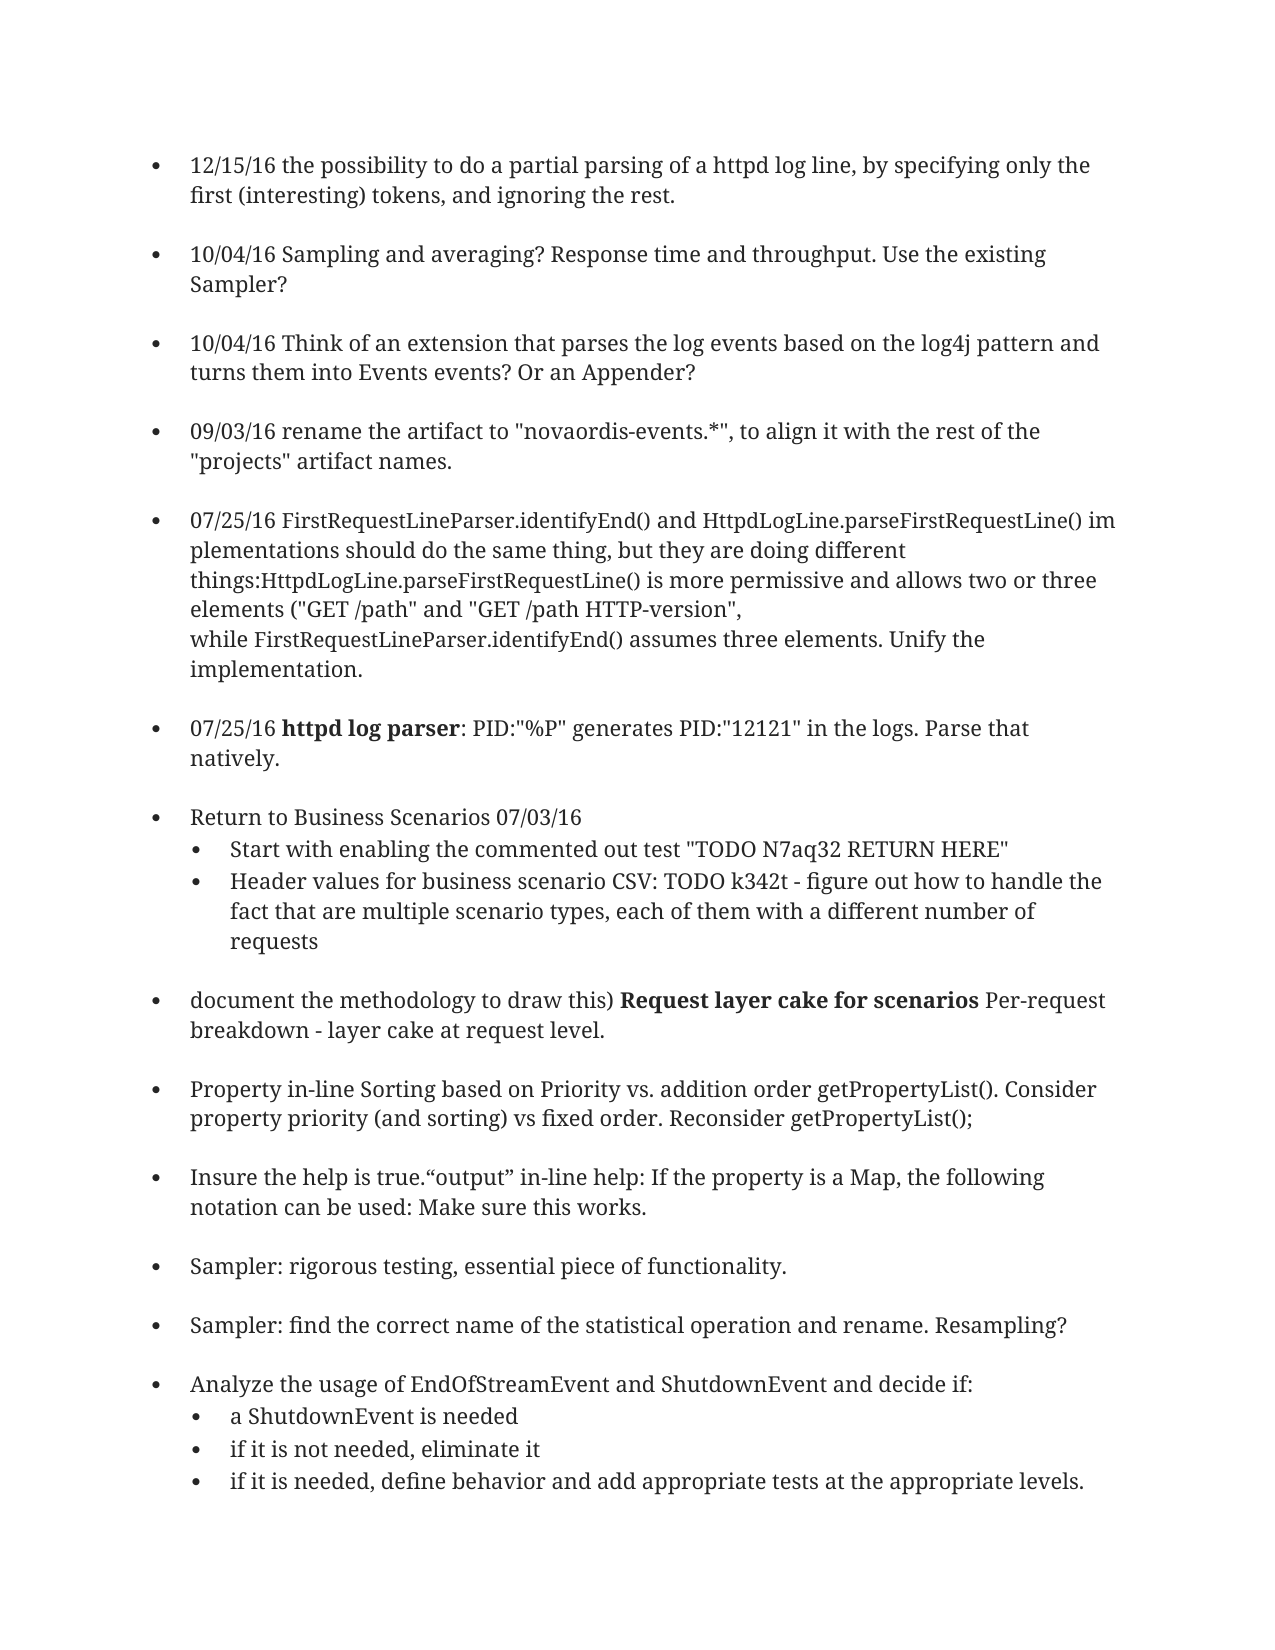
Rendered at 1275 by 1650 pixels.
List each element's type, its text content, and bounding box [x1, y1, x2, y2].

list a ShutdownEvent is needed [192, 1401, 1125, 1431]
list 10/04/16 Sampling and averaging? Response time and throughput. Use the existing Sampler? [152, 239, 1125, 298]
list Header values for business scenario CSV: TODO k342t - figure out how to handle the fact that are multiple scenario types, each of them with a different number of requests [192, 866, 1125, 956]
list if it is needed, define behavior and add appropriate tests at the appropriate levels. [192, 1466, 1125, 1496]
list Analyze the usage of EndOfStreamEvent and ShutdownEvent and decide if: [152, 1369, 1125, 1399]
list Start with enabling the commented out test "TODO N7aq32 RETURN HERE" [192, 834, 1125, 864]
list Sampler: find the correct name of the statistical operation and rename. Resampling? [152, 1310, 1125, 1340]
list 09/03/16 rename the artifact to "novaordis-events.*", to align it with the rest of the "projects" artifact names. [152, 416, 1125, 476]
list Insure the help is true.“output” in-line help: If the property is a Map, the following notation can be used: Make sure this works. [152, 1162, 1125, 1222]
list 07/25/16 FirstRequestLineParser.identifyEnd() and HttpdLogLine.parseFirstRequestLine() implementations should do the same thing, but they are doing different things:HttpdLogLine.parseFirstRequestLine() is more permissive and allows two or three elements ("GET /path" and "GET /path HTTP-version", while FirstRequestLineParser.identifyEnd() assumes three elements. Unify the implementation. [152, 505, 1125, 684]
list document the methodology to draw this) Request layer cake for scenarios Per-request breakdown - layer cake at request level. [152, 985, 1125, 1044]
list Property in-line Sorting based on Priority vs. addition order getPropertyList(). Consider property priority (and sorting) vs fixed order. Reconsider getPropertyList(); [152, 1073, 1125, 1133]
list 10/04/16 Think of an extension that parses the log events based on the log4j pattern and turns them into Events events? Or an Appender? [152, 327, 1125, 387]
list 07/25/16 httpd log parser: PID:"%P" generates PID:"12121" in the logs. Parse that natively. [152, 713, 1125, 772]
list Return to Business Scenarios 07/03/16 [152, 802, 1125, 831]
list Sampler: rigorous testing, essential piece of functionality. [152, 1251, 1125, 1281]
list 12/15/16 the possibility to do a partial parsing of a httpd log line, by specifying only the first (interesting) tokens, and ignoring the rest. [152, 150, 1125, 209]
list if it is not needed, eliminate it [192, 1433, 1125, 1463]
